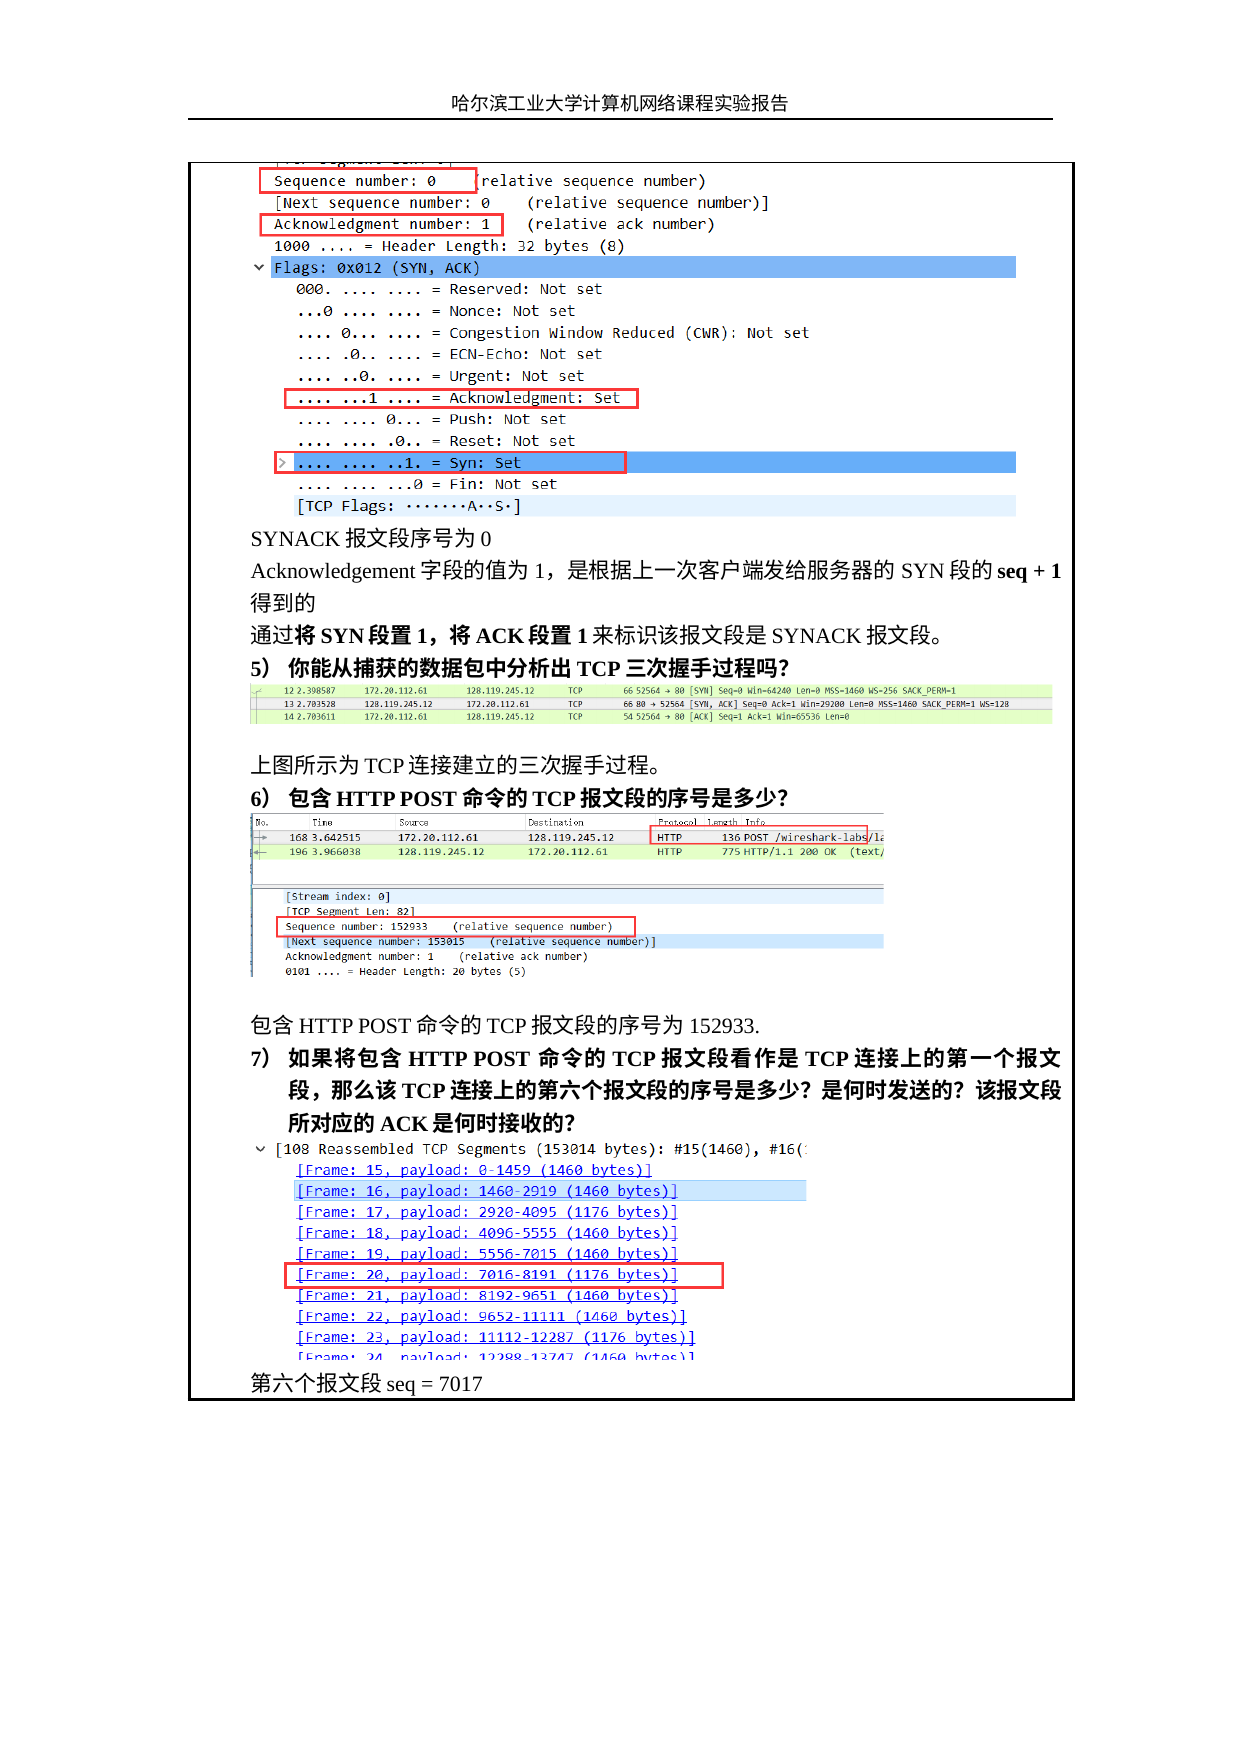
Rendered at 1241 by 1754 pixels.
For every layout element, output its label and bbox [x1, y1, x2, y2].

table_cell [191, 163, 1072, 1398]
picture [250, 813, 884, 977]
picture [250, 1138, 807, 1360]
picture [250, 163, 1016, 517]
picture [250, 683, 1053, 724]
